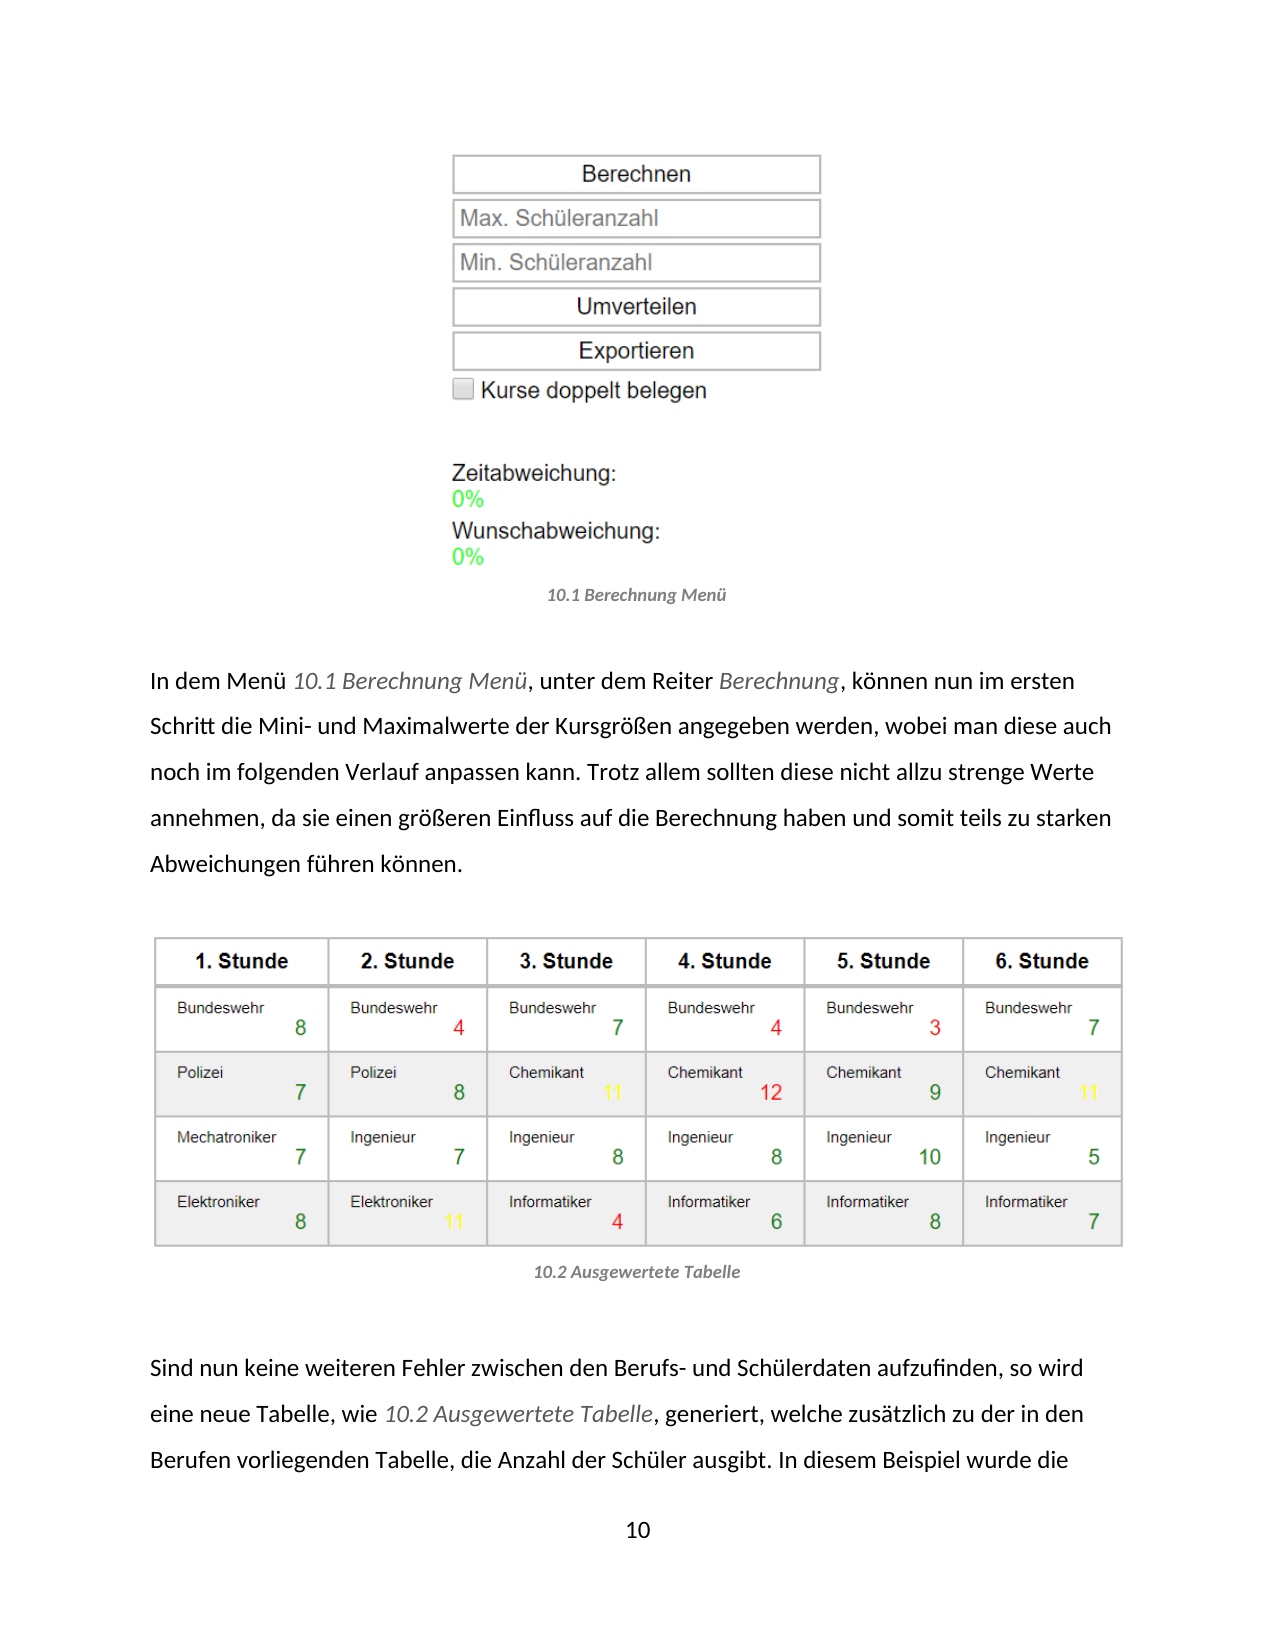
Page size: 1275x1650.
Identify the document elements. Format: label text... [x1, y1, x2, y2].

text In dem Menü 10.1 Berechnung Menü, unter dem Reiter Berechnung, können nun im ersten Schritt die Mini- und Maximalwerte der Kursgrößen angegeben werden, wobei man diese auch noch im folgenden Verlauf anpassen kann. Trotz allem sollten diese nicht allzu strenge Werte annehmen, da sie einen größeren Einfluss auf die Berechnung haben und somit teils zu starken Abweichungen führen können. [150, 665, 1125, 878]
picture [448, 150, 827, 575]
picture [150, 934, 1125, 1252]
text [150, 1352, 1125, 1474]
